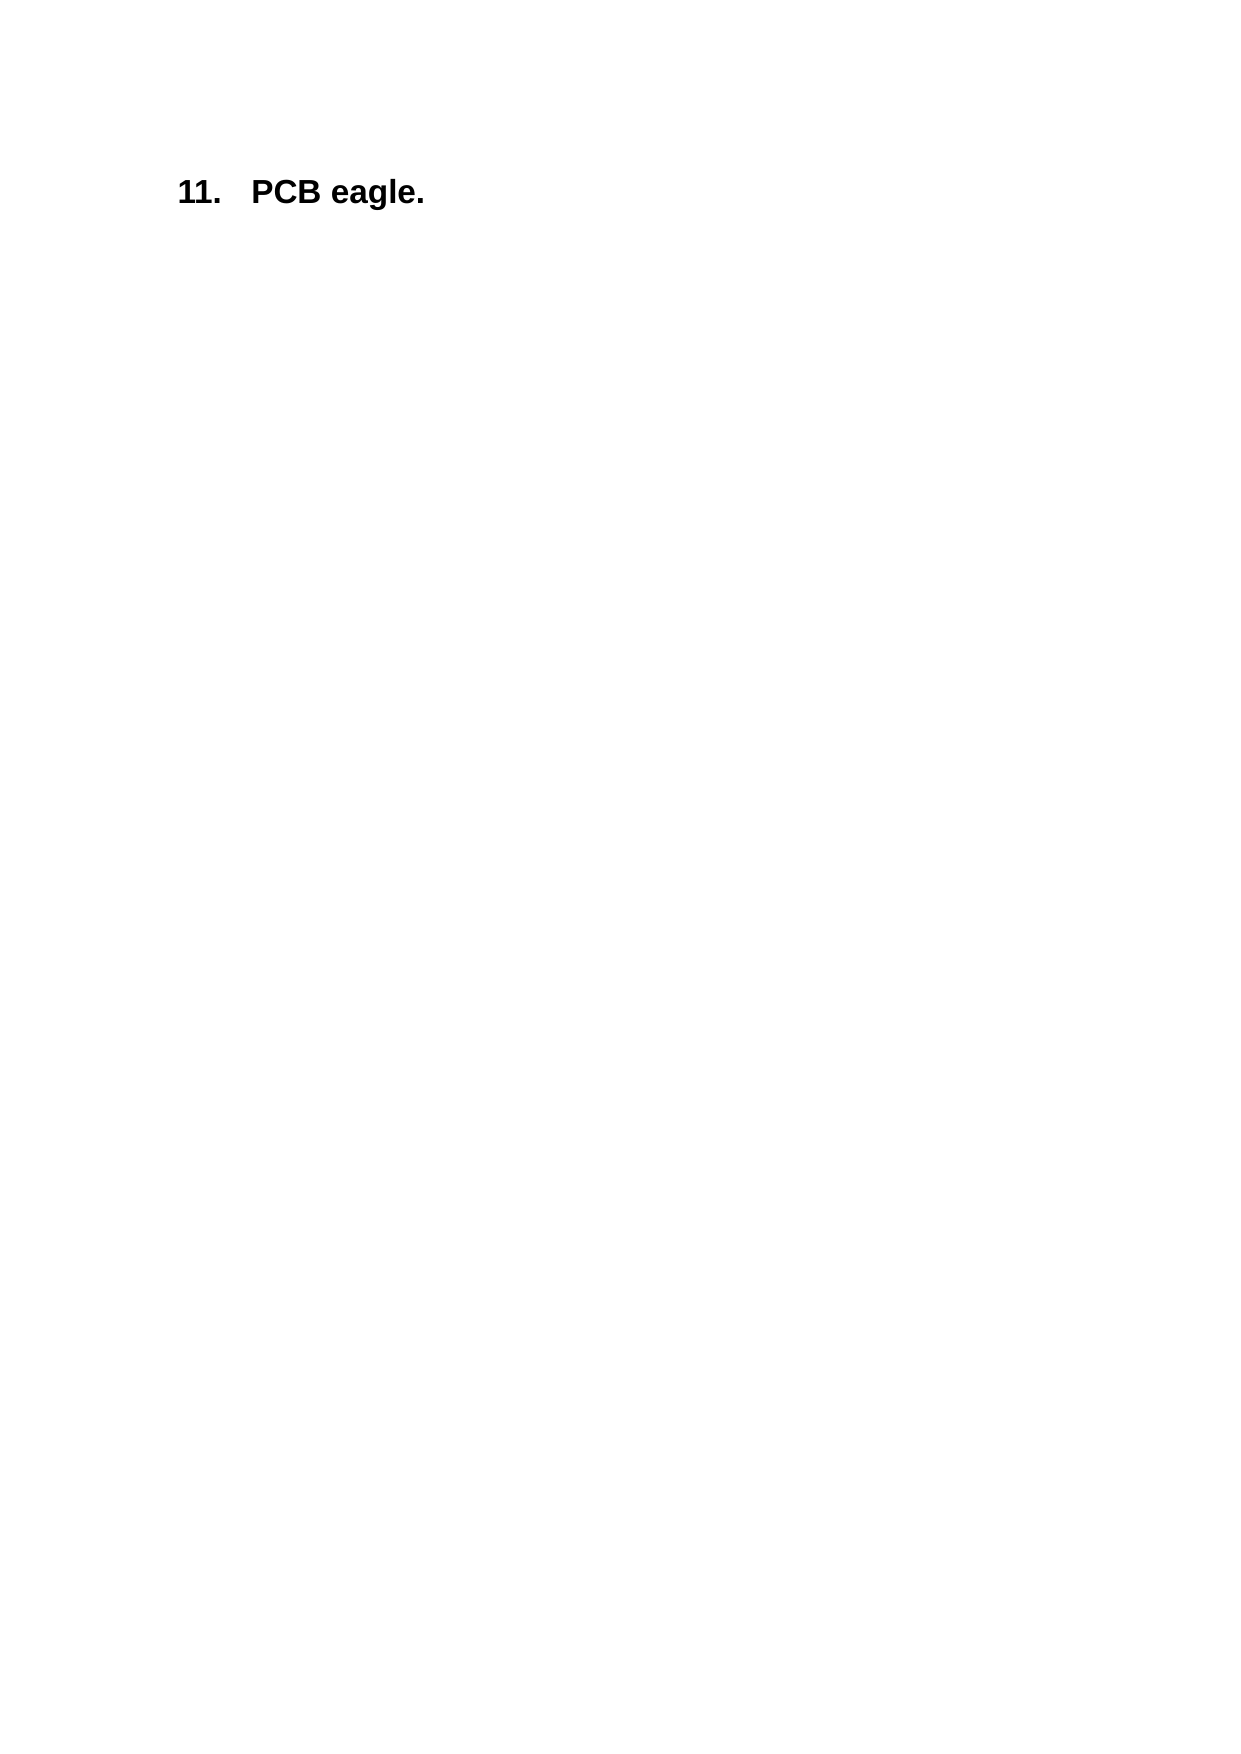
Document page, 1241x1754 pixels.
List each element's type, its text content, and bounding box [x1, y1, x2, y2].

subtitle PCB eagle. [177, 173, 1063, 211]
